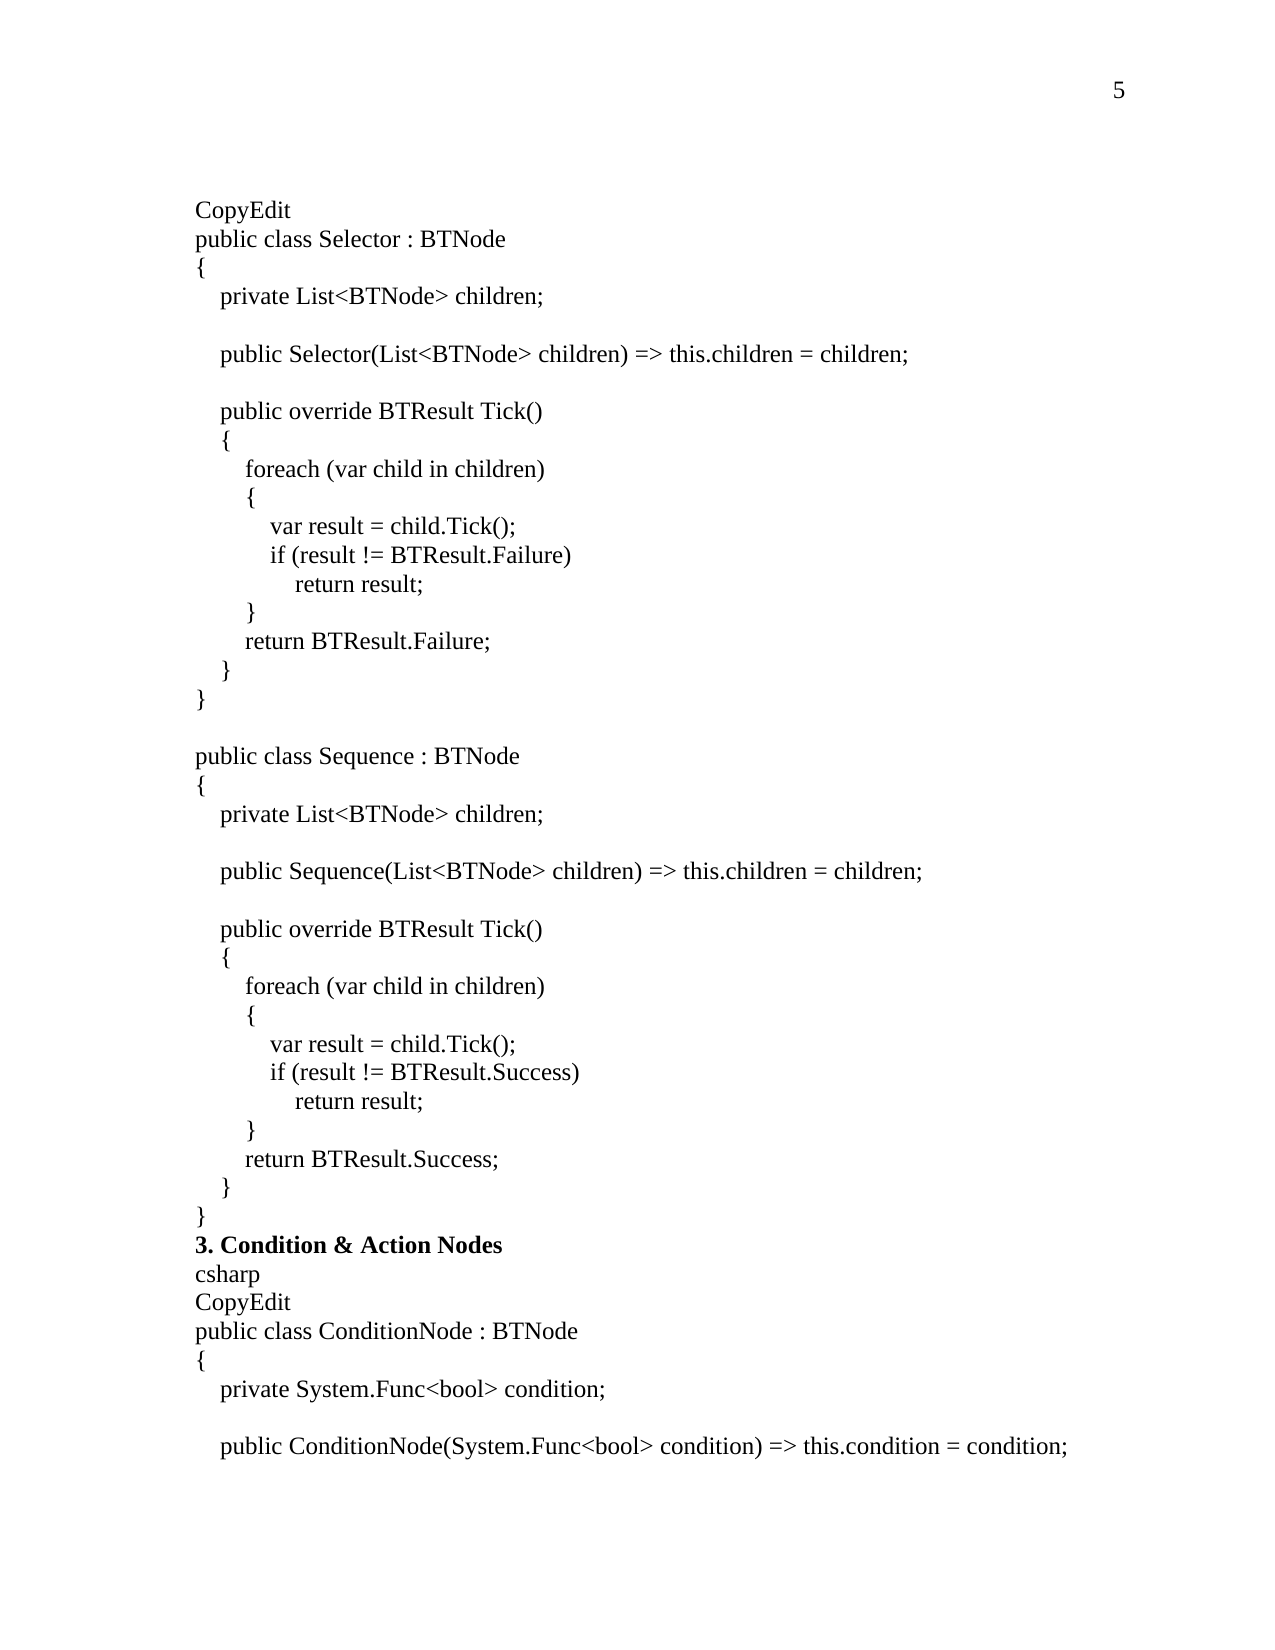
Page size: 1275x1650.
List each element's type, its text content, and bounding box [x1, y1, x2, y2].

text { [195, 1000, 1125, 1029]
text } [195, 655, 1125, 684]
text { [195, 425, 1125, 454]
text { [195, 942, 1125, 971]
text public override BTResult Tick() [195, 396, 1125, 425]
text public ConditionNode(System.Func<bool> condition) => this.condition = condition; [195, 1431, 1125, 1460]
text var result = child.Tick(); [195, 511, 1125, 540]
text if (result != BTResult.Success) [195, 1057, 1125, 1086]
text { [195, 770, 1125, 799]
text return result; [195, 569, 1125, 597]
text var result = child.Tick(); [195, 1029, 1125, 1057]
text private System.Func<bool> condition; [195, 1374, 1125, 1402]
text } [195, 1172, 1125, 1201]
text CopyEdit [195, 195, 1125, 224]
text public class ConditionNode : BTNode [195, 1316, 1125, 1345]
text } [195, 597, 1125, 626]
text } [195, 1115, 1125, 1144]
text private List<BTNode> children; [195, 281, 1125, 310]
text private List<BTNode> children; [195, 799, 1125, 827]
text public Sequence(List<BTNode> children) => this.children = children; [195, 856, 1125, 885]
text } [195, 684, 1125, 712]
text public override BTResult Tick() [195, 914, 1125, 942]
text csharp [195, 1259, 1125, 1287]
text foreach (var child in children) [195, 454, 1125, 482]
text { [195, 252, 1125, 281]
text { [195, 482, 1125, 511]
text return result; [195, 1086, 1125, 1115]
text public class Selector : BTNode [195, 224, 1125, 252]
text public class Sequence : BTNode [195, 741, 1125, 770]
text } [195, 1201, 1125, 1230]
text public Selector(List<BTNode> children) => this.children = children; [195, 339, 1125, 367]
text return BTResult.Failure; [195, 626, 1125, 655]
text 3. Condition & Action Nodes [195, 1230, 1125, 1259]
text if (result != BTResult.Failure) [195, 540, 1125, 569]
text { [195, 1345, 1125, 1374]
text foreach (var child in children) [195, 971, 1125, 1000]
text return BTResult.Success; [195, 1144, 1125, 1172]
text CopyEdit [195, 1287, 1125, 1316]
